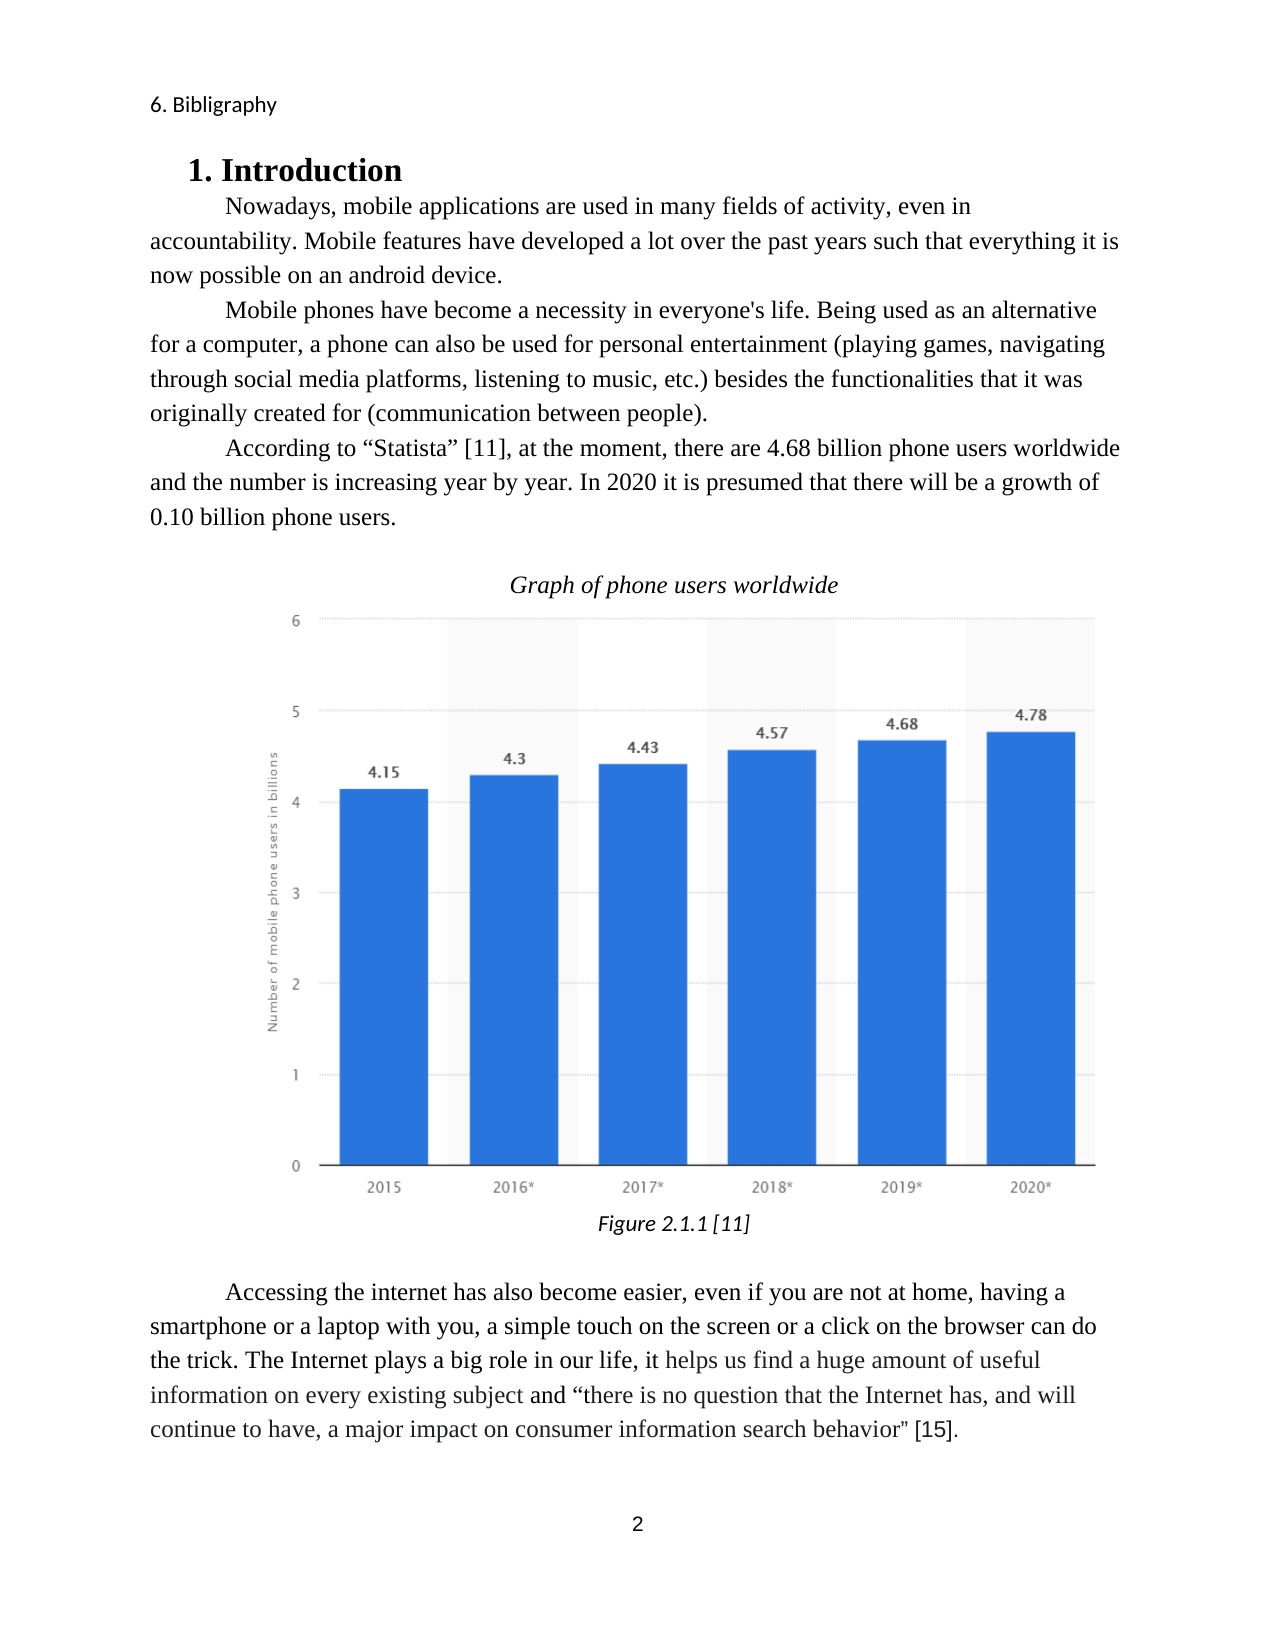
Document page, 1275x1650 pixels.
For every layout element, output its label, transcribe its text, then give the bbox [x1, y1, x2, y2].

picture [225, 605, 1112, 1204]
text According to “Statista” [11], at the moment, there are 4.68 billion phone users worldwide and the number is increasing year by year. In 2020 it is presumed that there will be a growth of 0.10 billion phone users. [150, 433, 1125, 530]
text Mobile phones have become a necessity in everyone's life. Being used as an alternative for a computer, a phone can also be used for personal entertainment (playing games, navigating through social media platforms, listening to music, etc.) besides the functionalities that it was originally created for (communication between people). [150, 295, 1125, 427]
subtitle 1. Introduction [150, 150, 1125, 188]
text Nowadays, mobile applications are used in many fields of activity, even in accountability. Mobile features have developed a lot over the past years such that everything it is now possible on an android device. [150, 191, 1125, 289]
text Figure 2.1.1 [11] [150, 1209, 1125, 1237]
text Graph of phone users worldwide [150, 571, 1125, 599]
